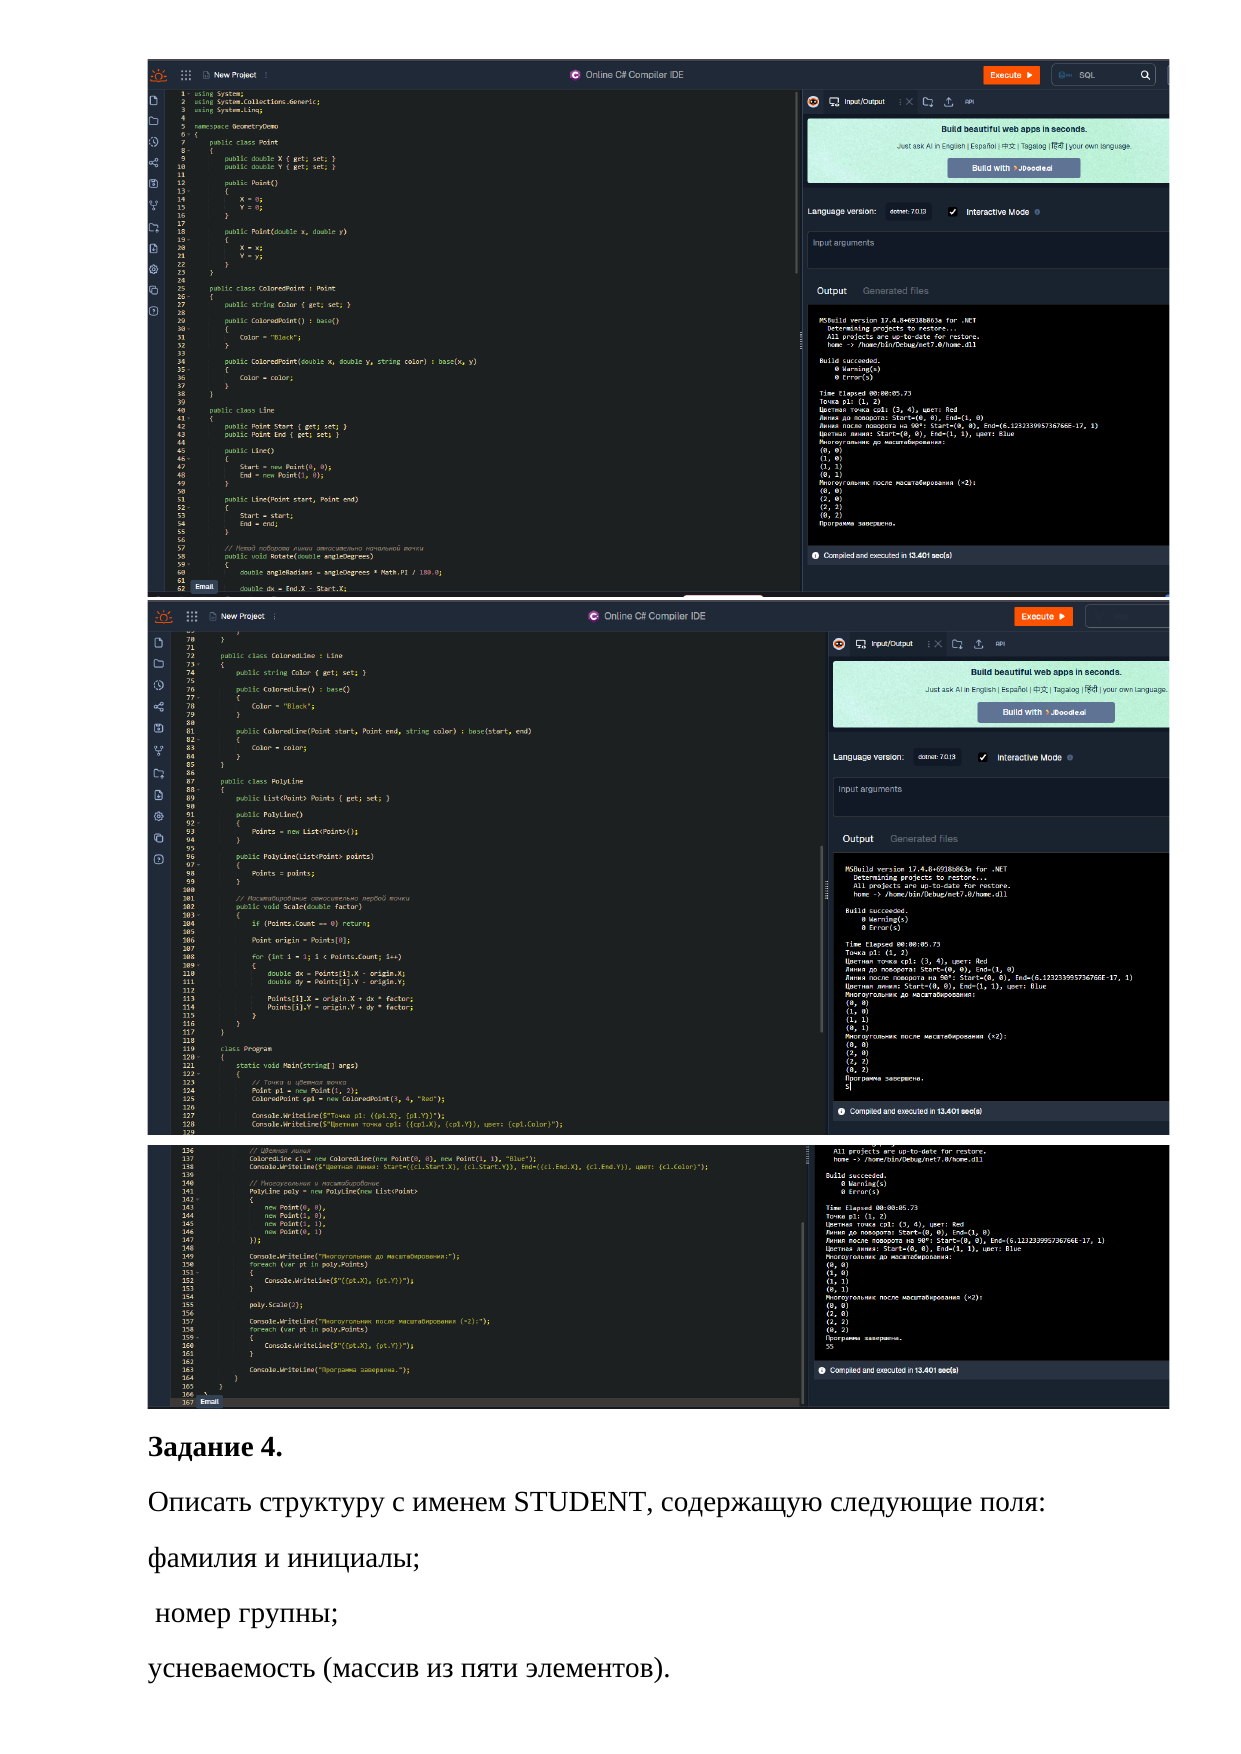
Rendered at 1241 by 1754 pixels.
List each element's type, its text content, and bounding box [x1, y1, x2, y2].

picture [147, 1145, 1170, 1409]
text номер групны; [148, 1595, 1169, 1628]
picture [147, 59, 1170, 597]
picture [147, 600, 1170, 1135]
text фамилия и инициалы; [148, 1540, 1169, 1573]
text Описать структуру с именем STUDENT, содержащую следующие поля: [148, 1484, 1169, 1518]
text усневаемость (массив из пяти элементов). [148, 1650, 1169, 1684]
text Задание 4. [148, 1429, 1169, 1463]
